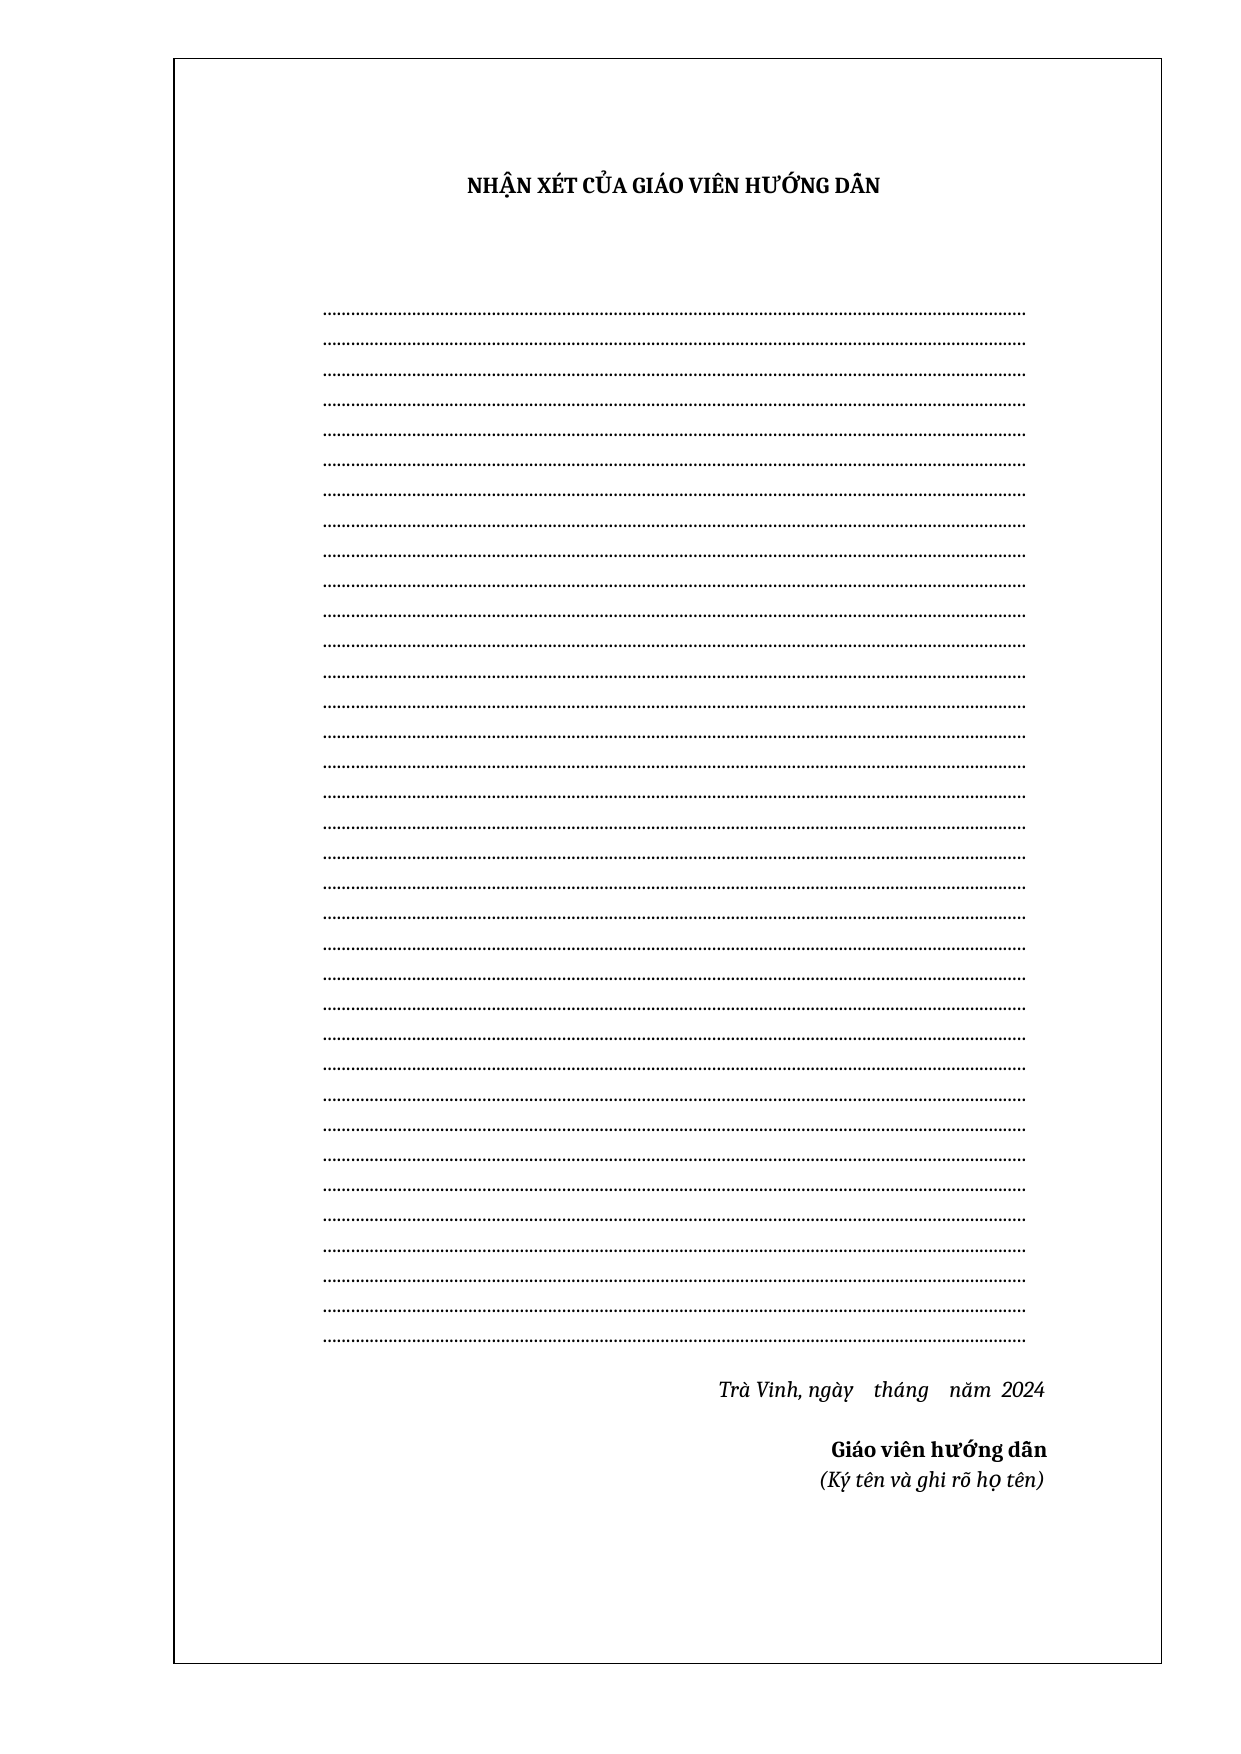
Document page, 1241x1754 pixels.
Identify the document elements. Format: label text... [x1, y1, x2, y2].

text NHẬN XÉT CỦA GIÁO VIÊN HƯỚNG DẪN [300, 173, 1047, 200]
text (Ký tên và ghi rõ họ tên) [654, 1467, 1047, 1493]
text Giáo viên hướng dẫn [654, 1437, 1047, 1463]
text Trà Vinh, ngày tháng năm 2024 [525, 1376, 1047, 1403]
